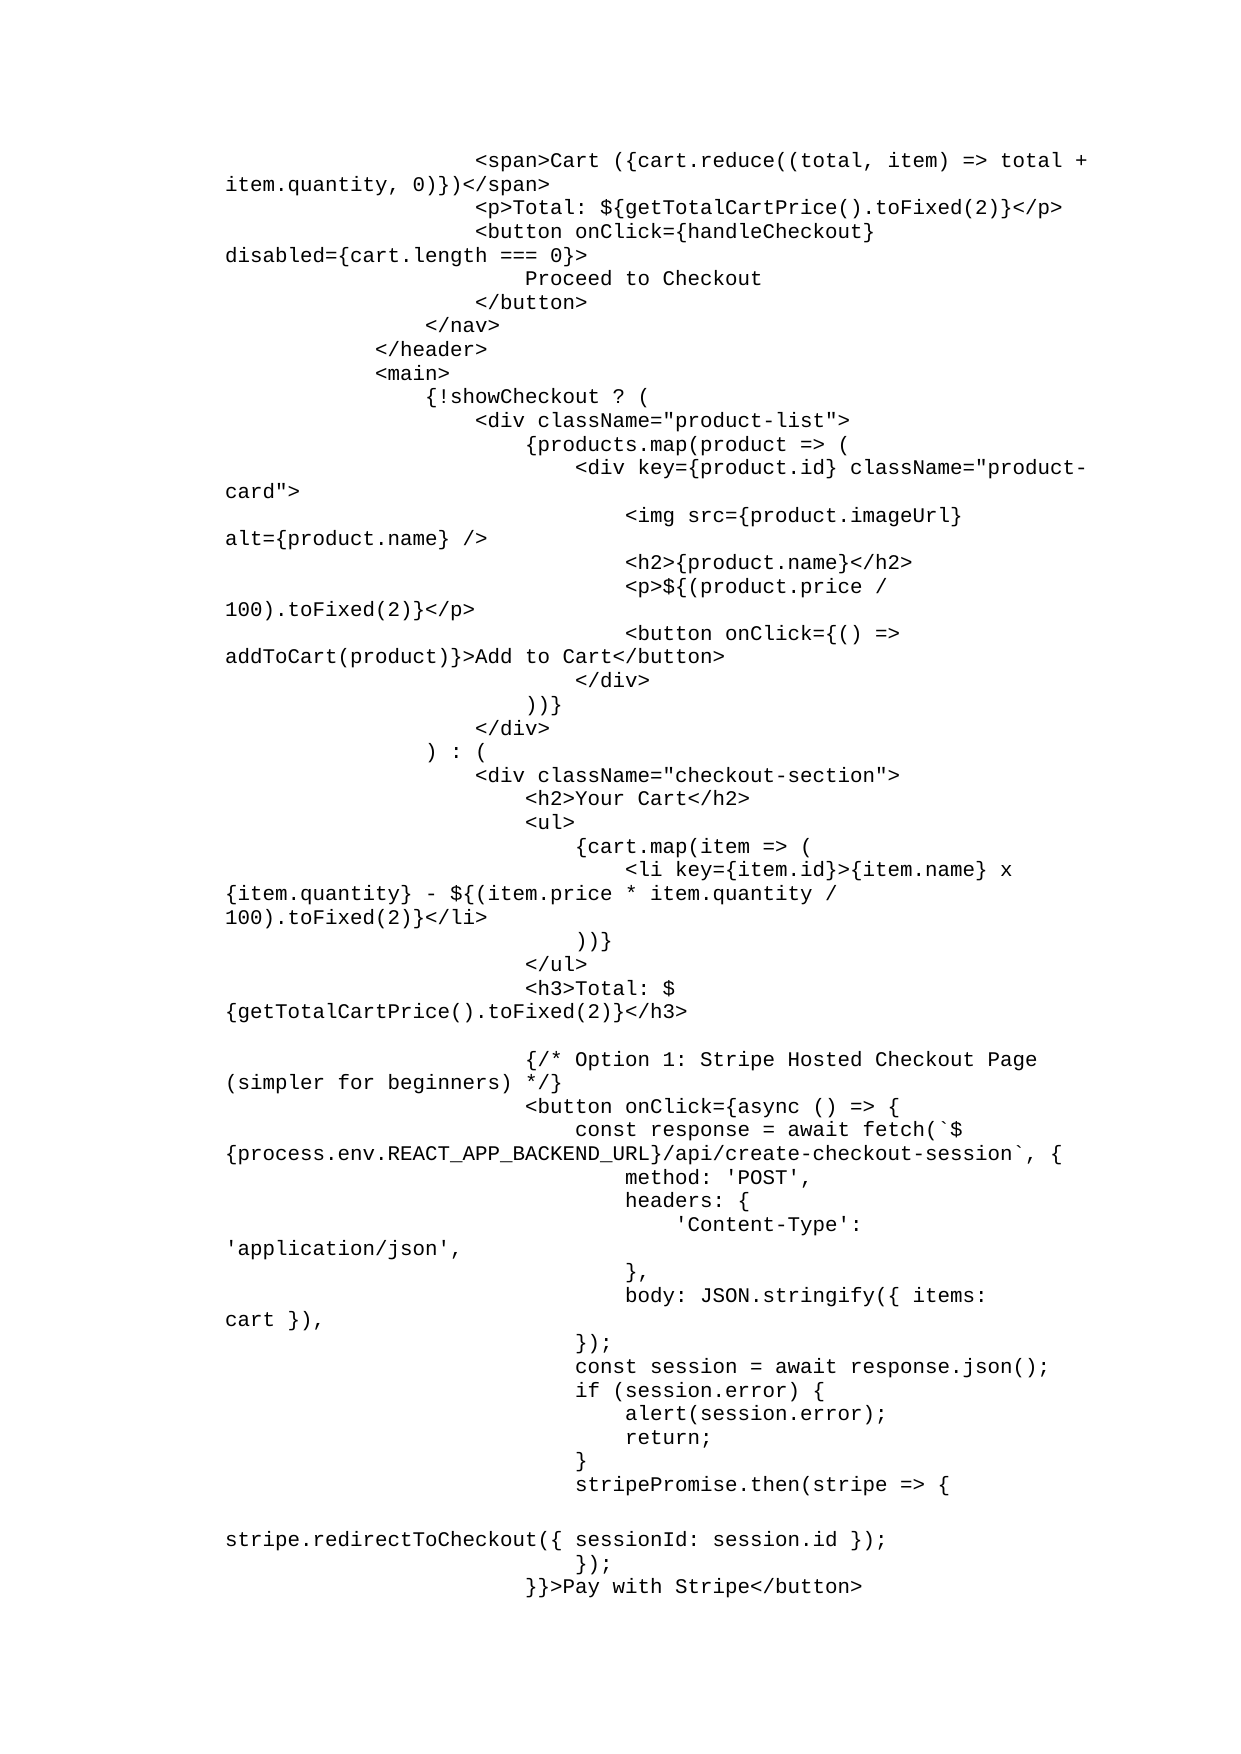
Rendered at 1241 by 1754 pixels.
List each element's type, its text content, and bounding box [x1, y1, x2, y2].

text if (session.error) { [225, 1379, 1090, 1403]
text <h2>Your Cart</h2> [225, 788, 1090, 812]
text <div className="checkout-section"> [225, 765, 1090, 788]
text <button onClick={async () => { [225, 1096, 1090, 1119]
text <span>Cart ({cart.reduce((total, item) => total + item.quantity, 0)})</span> [225, 150, 1090, 197]
text }, [225, 1261, 1090, 1285]
text </nav> [225, 316, 1090, 339]
text </header> [225, 339, 1090, 363]
text {!showCheckout ? ( [225, 386, 1090, 410]
text ))} [225, 930, 1090, 954]
text <button onClick={handleCheckout} disabled={cart.length === 0}> [225, 221, 1090, 268]
text </div> [225, 717, 1090, 741]
text <button onClick={() => addToCart(product)}>Add to Cart</button> [225, 623, 1090, 670]
text } [225, 1451, 1090, 1474]
text body: JSON.stringify({ items: cart }), [225, 1285, 1090, 1332]
text </button> [225, 292, 1090, 316]
text }); [225, 1332, 1090, 1356]
text stripe.redirectToCheckout({ sessionId: session.id }); [225, 1498, 1090, 1553]
text <p>Total: ${getTotalCartPrice().toFixed(2)}</p> [225, 197, 1090, 221]
text {products.map(product => ( [225, 434, 1090, 457]
text }); [225, 1553, 1090, 1576]
text stripePromise.then(stripe => { [225, 1474, 1090, 1498]
text <h3>Total: ${getTotalCartPrice().toFixed(2)}</h3> [225, 978, 1090, 1025]
text <div key={product.id} className="product-card"> [225, 457, 1090, 505]
text const response = await fetch(`${process.env.REACT_APP_BACKEND_URL}/api/create-checkout-session`, { [225, 1119, 1090, 1167]
text headers: { [225, 1190, 1090, 1214]
text <li key={item.id}>{item.name} x {item.quantity} - ${(item.price * item.quantity / 100).toFixed(2)}</li> [225, 859, 1090, 930]
text }}>Pay with Stripe</button> [225, 1576, 1090, 1600]
text Proceed to Checkout [225, 268, 1090, 292]
text method: 'POST', [225, 1167, 1090, 1190]
text </div> [225, 670, 1090, 694]
text alert(session.error); [225, 1403, 1090, 1427]
text <img src={product.imageUrl} alt={product.name} /> [225, 505, 1090, 552]
text <main> [225, 363, 1090, 386]
text 'Content-Type': 'application/json', [225, 1214, 1090, 1261]
text {/* Option 1: Stripe Hosted Checkout Page (simpler for beginners) */} [225, 1048, 1090, 1096]
text <ul> [225, 812, 1090, 836]
text <h2>{product.name}</h2> [225, 552, 1090, 576]
text <div className="product-list"> [225, 410, 1090, 434]
text ) : ( [225, 741, 1090, 765]
text const session = await response.json(); [225, 1356, 1090, 1379]
text ))} [225, 694, 1090, 717]
text <p>${(product.price / 100).toFixed(2)}</p> [225, 576, 1090, 623]
text </ul> [225, 954, 1090, 978]
text return; [225, 1427, 1090, 1451]
text {cart.map(item => ( [225, 836, 1090, 859]
